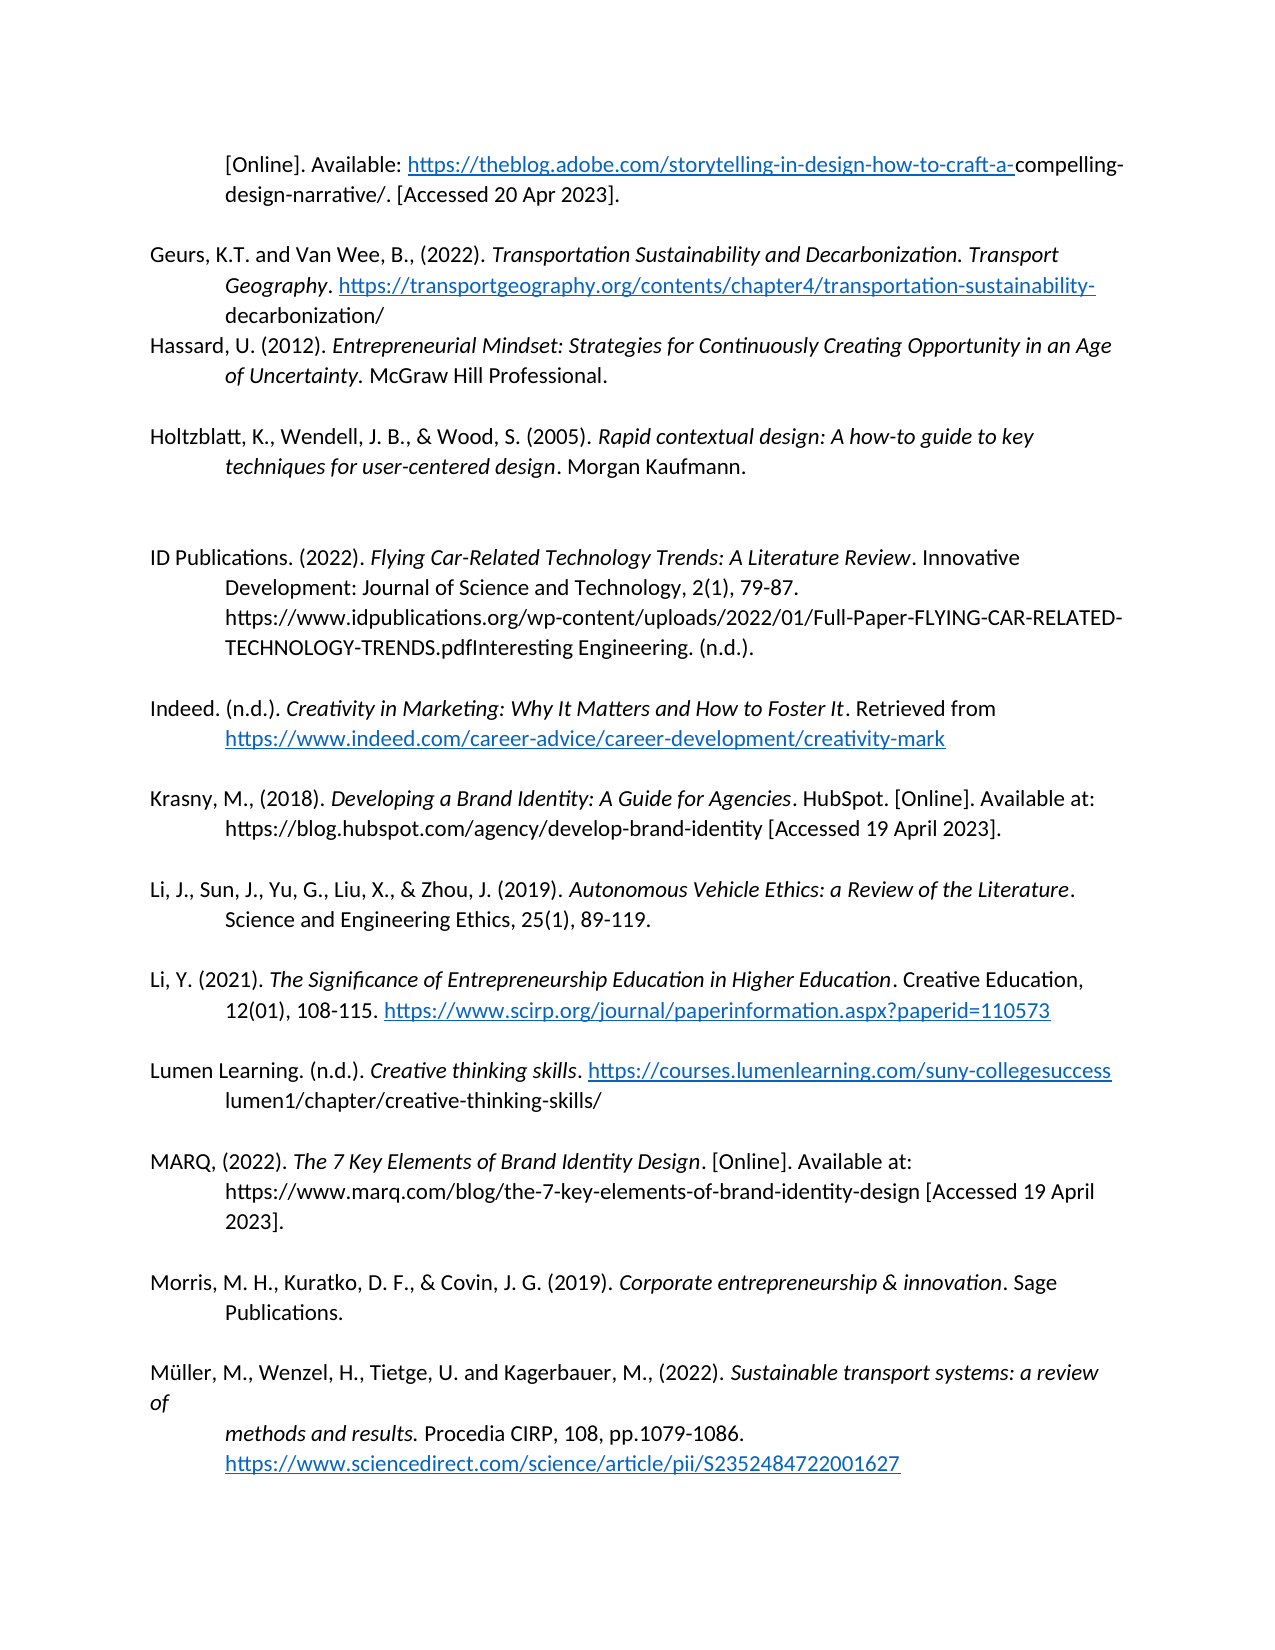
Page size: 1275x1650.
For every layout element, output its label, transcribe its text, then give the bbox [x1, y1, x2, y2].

text Indeed. (n.d.). Creativity in Marketing: Why It Matters and How to Foster It. Retrieved from [150, 694, 1125, 722]
text Holtzblatt, K., Wendell, J. B., & Wood, S. (2005). Rapid contextual design: A how-to guide to key [150, 422, 1125, 450]
text https://blog.hubspot.com/agency/develop-brand-identity [Accessed 19 April 2023]. [150, 814, 1125, 843]
text Geurs, K.T. and Van Wee, B., (2022). Transportation Sustainability and Decarbonization. Transport [150, 241, 1125, 269]
text Li, Y. (2021). The Significance of Entrepreneurship Education in Higher Education. Creative Education, [150, 966, 1125, 994]
text lumen1/chapter/creative-thinking-skills/ [150, 1086, 1125, 1114]
text methods and results. Procedia CIRP, 108, pp.1079-1086. https://www.sciencedirect.com/science/article/pii/S2352484722001627 [225, 1419, 1125, 1477]
text Morris, M. H., Kuratko, D. F., & Covin, J. G. (2019). Corporate entrepreneurship & innovation. Sage [150, 1268, 1125, 1296]
text Publications. [150, 1298, 1125, 1326]
text https://www.indeed.com/career-advice/career-development/creativity-mark [150, 724, 1125, 752]
text 12(01), 108-115. https://www.scirp.org/journal/paperinformation.aspx?paperid=110573 [150, 996, 1125, 1024]
text Science and Engineering Ethics, 25(1), 89-119. [150, 905, 1125, 933]
text techniques for user-centered design. Morgan Kaufmann. [150, 452, 1125, 480]
text Krasny, M., (2018). Developing a Brand Identity: A Guide for Agencies. HubSpot. [Online]. Available at: [150, 784, 1125, 812]
text [Online]. Available: https://theblog.adobe.com/storytelling-in-design-how-to-craft-a-compelling-design-narrative/. [Accessed 20 Apr 2023]. [225, 150, 1125, 208]
text Li, J., Sun, J., Yu, G., Liu, X., & Zhou, J. (2019). Autonomous Vehicle Ethics: a Review of the Literature. [150, 875, 1125, 903]
text MARQ, (2022). The 7 Key Elements of Brand Identity Design. [Online]. Available at: [150, 1147, 1125, 1175]
text ID Publications. (2022). Flying Car-Related Technology Trends: A Literature Review. Innovative [150, 543, 1125, 571]
text Hassard, U. (2012). Entrepreneurial Mindset: Strategies for Continuously Creating Opportunity in an Age [150, 331, 1125, 359]
text https://www.marq.com/blog/the-7-key-elements-of-brand-identity-design [Accessed 19 April 2023]. [225, 1177, 1125, 1235]
text Lumen Learning. (n.d.). Creative thinking skills. https://courses.lumenlearning.com/suny-collegesuccess [150, 1056, 1125, 1084]
text Müller, M., Wenzel, H., Tietge, U. and Kagerbauer, M., (2022). Sustainable transport systems: a review of [150, 1358, 1125, 1417]
text of Uncertainty. McGraw Hill Professional. [150, 361, 1125, 389]
text Development: Journal of Science and Technology, 2(1), 79-87. https://www.idpublications.org/wp-content/uploads/2022/01/Full-Paper-FLYING-CAR-RELATED-TECHNOLOGY-TRENDS.pdfInteresting Engineering. (n.d.). [225, 573, 1125, 661]
text Geography. https://transportgeography.org/contents/chapter4/transportation-sustainability-decarbonization/ [225, 271, 1125, 329]
